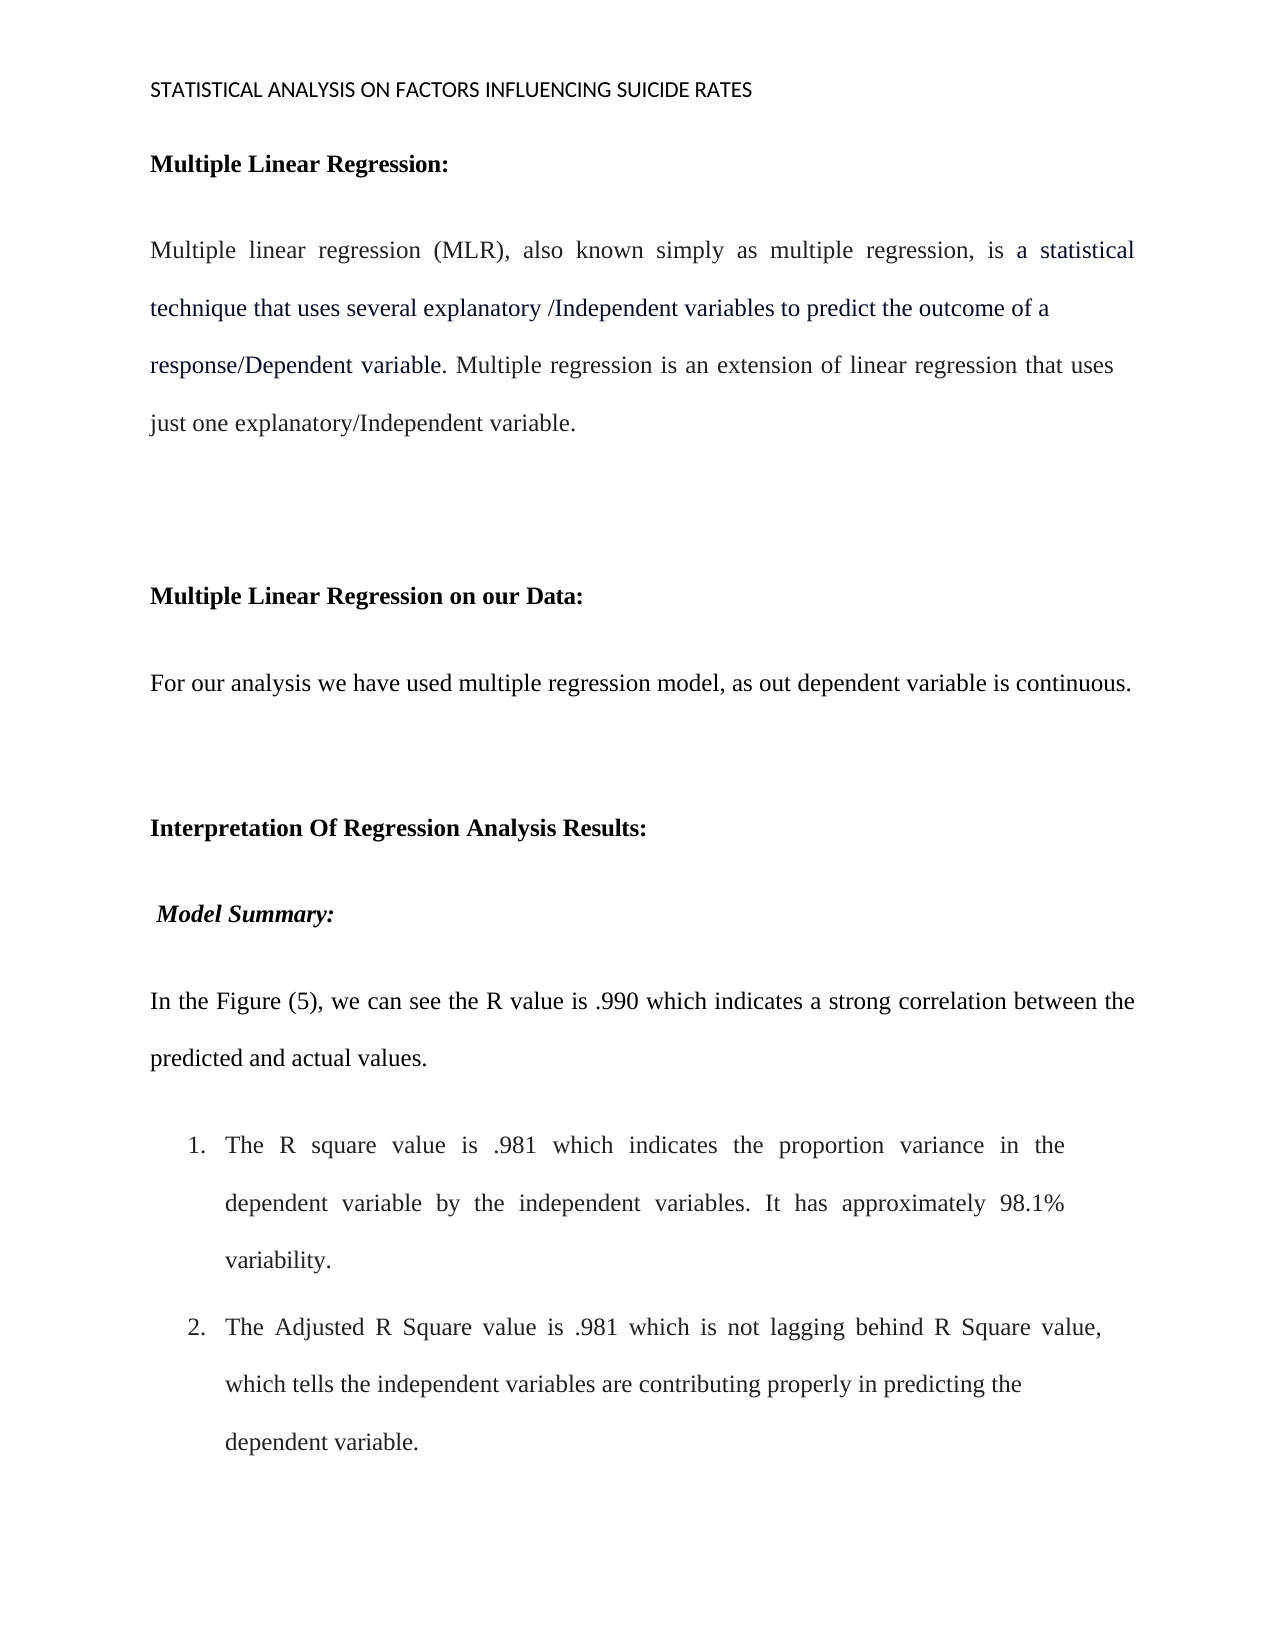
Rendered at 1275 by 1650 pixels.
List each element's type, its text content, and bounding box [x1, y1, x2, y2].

list The R square value is .981 which indicates the proportion variance in the dependent variable by the independent variables. It has approximately 98.1% variability. [187, 1130, 1065, 1274]
subtitle Model Summary: [156, 899, 1135, 928]
subtitle Multiple Linear Regression on our Data: [150, 581, 1135, 610]
text response/Dependent variable. Multiple regression is an extension of linear regression that uses just one explanatory/Independent variable. [150, 351, 1114, 437]
text Multiple linear regression (MLR), also known simply as multiple regression, is a statistical technique that uses several explanatory /Independent variables to predict the outcome of a [150, 236, 1135, 322]
text In the Figure (5), we can see the R value is .990 which indicates a strong correlation between the predicted and actual values. [150, 986, 1135, 1072]
text dependent variable. [225, 1427, 1135, 1456]
subtitle Interpretation Of Regression Analysis Results: [150, 813, 1135, 841]
text For our analysis we have used multiple regression model, as out dependent variable is continuous. [150, 668, 1135, 697]
subtitle Multiple Linear Regression: [150, 149, 1135, 177]
list The Adjusted R Square value is .981 which is not lagging behind R Square value, which tells the independent variables are contributing properly in predicting the [187, 1312, 1102, 1398]
